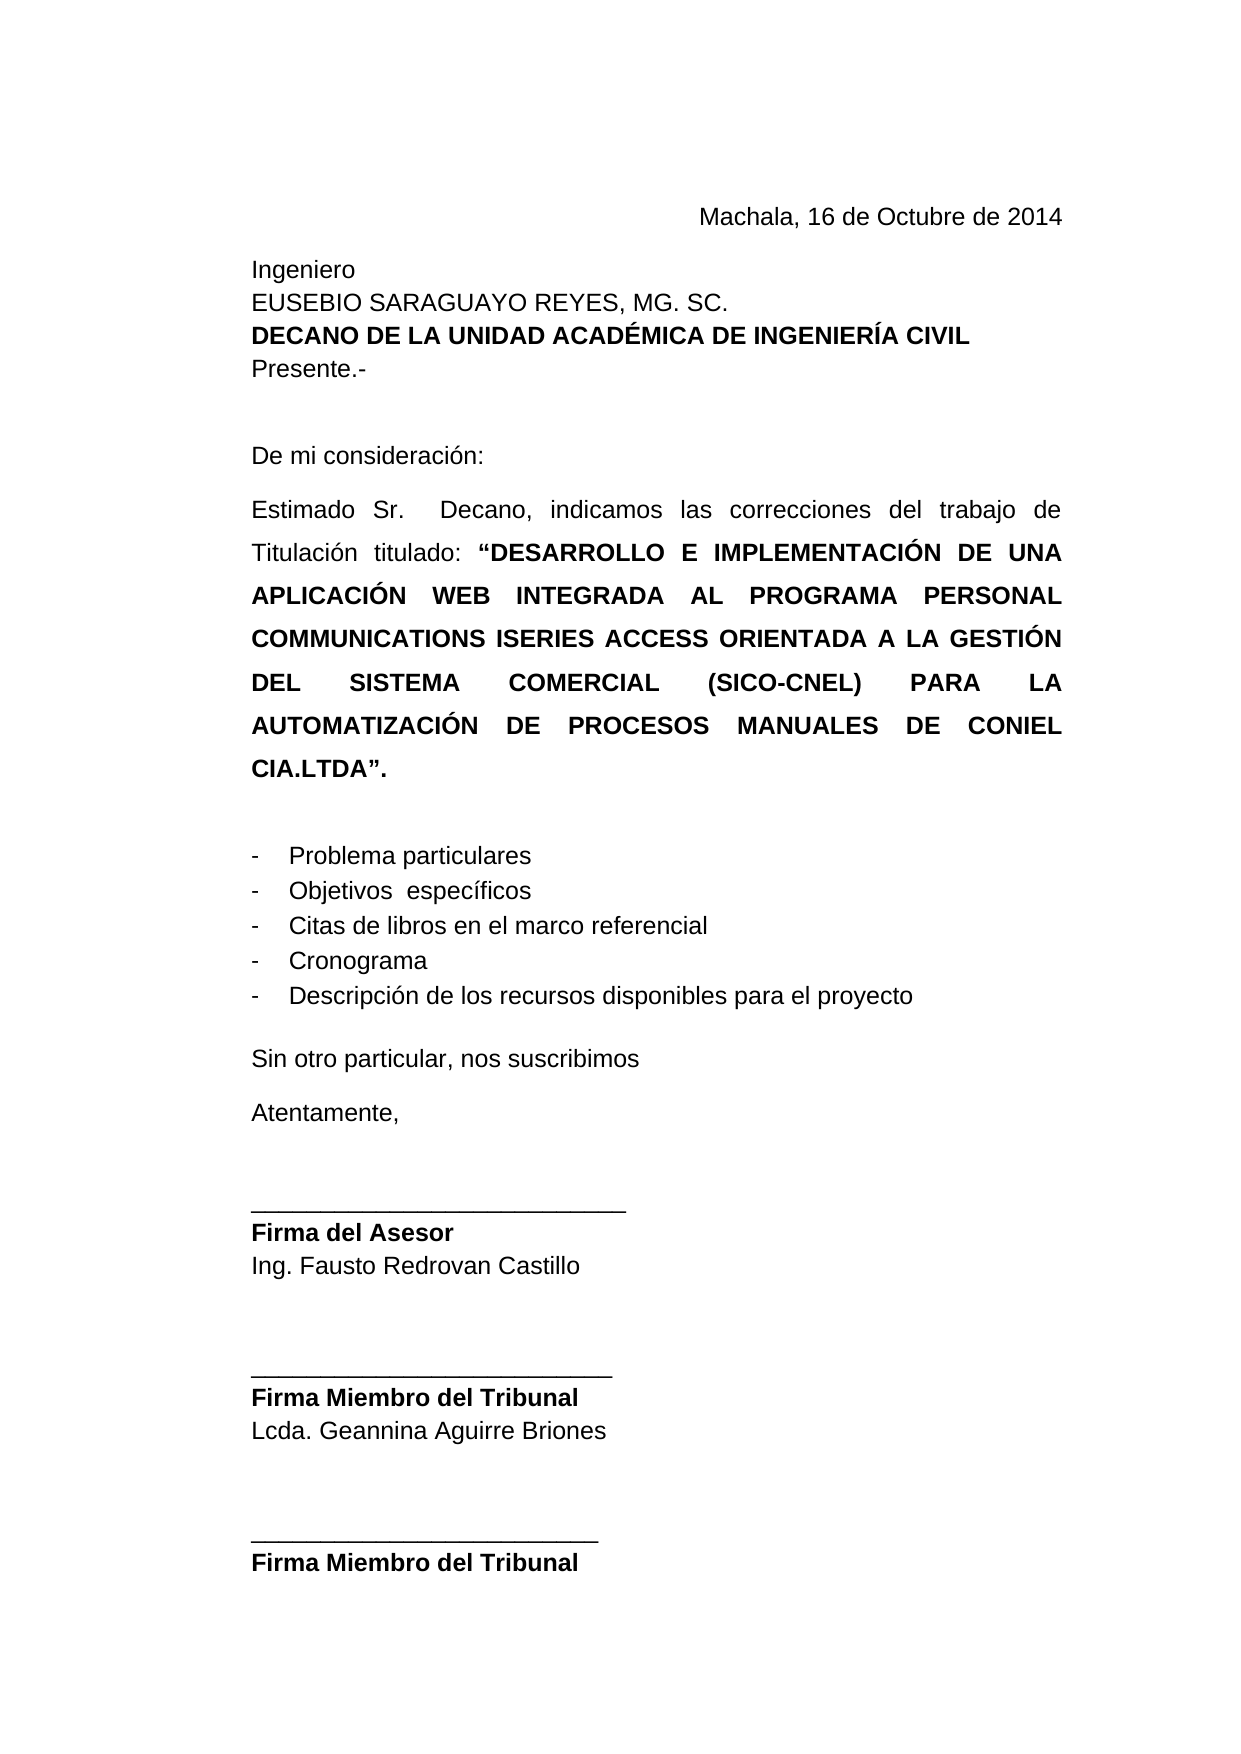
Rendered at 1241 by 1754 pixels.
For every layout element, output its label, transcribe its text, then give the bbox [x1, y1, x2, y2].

text Sin otro particular, nos suscribimos [251, 1044, 1063, 1073]
list Cronograma [251, 945, 1063, 976]
text Ing. Fausto Redrovan Castillo [251, 1251, 1063, 1280]
list Citas de libros en el marco referencial [251, 910, 1063, 941]
list Descripción de los recursos disponibles para el proyecto [251, 980, 1063, 1011]
text DECANO DE LA UNIDAD ACADÉMICA DE INGENIERÍA CIVIL [251, 321, 1063, 350]
text __________________________ [251, 1350, 1063, 1379]
text Presente.- [251, 354, 1063, 383]
text Estimado Sr. Decano, indicamos las correcciones del trabajo de Titulación titulado: “DESARROLLO E IMPLEMENTACIÓN DE UNA APLICACIÓN WEB INTEGRADA AL PROGRAMA PERSONAL COMMUNICATIONS ISERIES ACCESS ORIENTADA A LA GESTIÓN DEL SISTEMA COMERCIAL (SICO-CNEL) PARA LA AUTOMATIZACIÓN DE PROCESOS MANUALES DE CONIEL CIA.LTDA”. [251, 495, 1063, 783]
text Lcda. Geannina Aguirre Briones [251, 1416, 1063, 1445]
text Firma del Asesor [251, 1218, 1063, 1247]
text Atentamente, [251, 1098, 1063, 1127]
text Firma Miembro del Tribunal [251, 1548, 1063, 1577]
text De mi consideración: [251, 441, 1063, 470]
text _________________________ [251, 1515, 1063, 1544]
text Firma Miembro del Tribunal [251, 1383, 1063, 1412]
text ___________________________ [251, 1185, 1063, 1214]
list Problema particulares [251, 840, 1063, 871]
text Ingeniero [251, 255, 1063, 284]
list Objetivos específicos [251, 875, 1063, 906]
text EUSEBIO SARAGUAYO REYES, MG. SC. [251, 288, 1063, 317]
text Machala, 16 de Octubre de 2014 [251, 201, 1063, 230]
